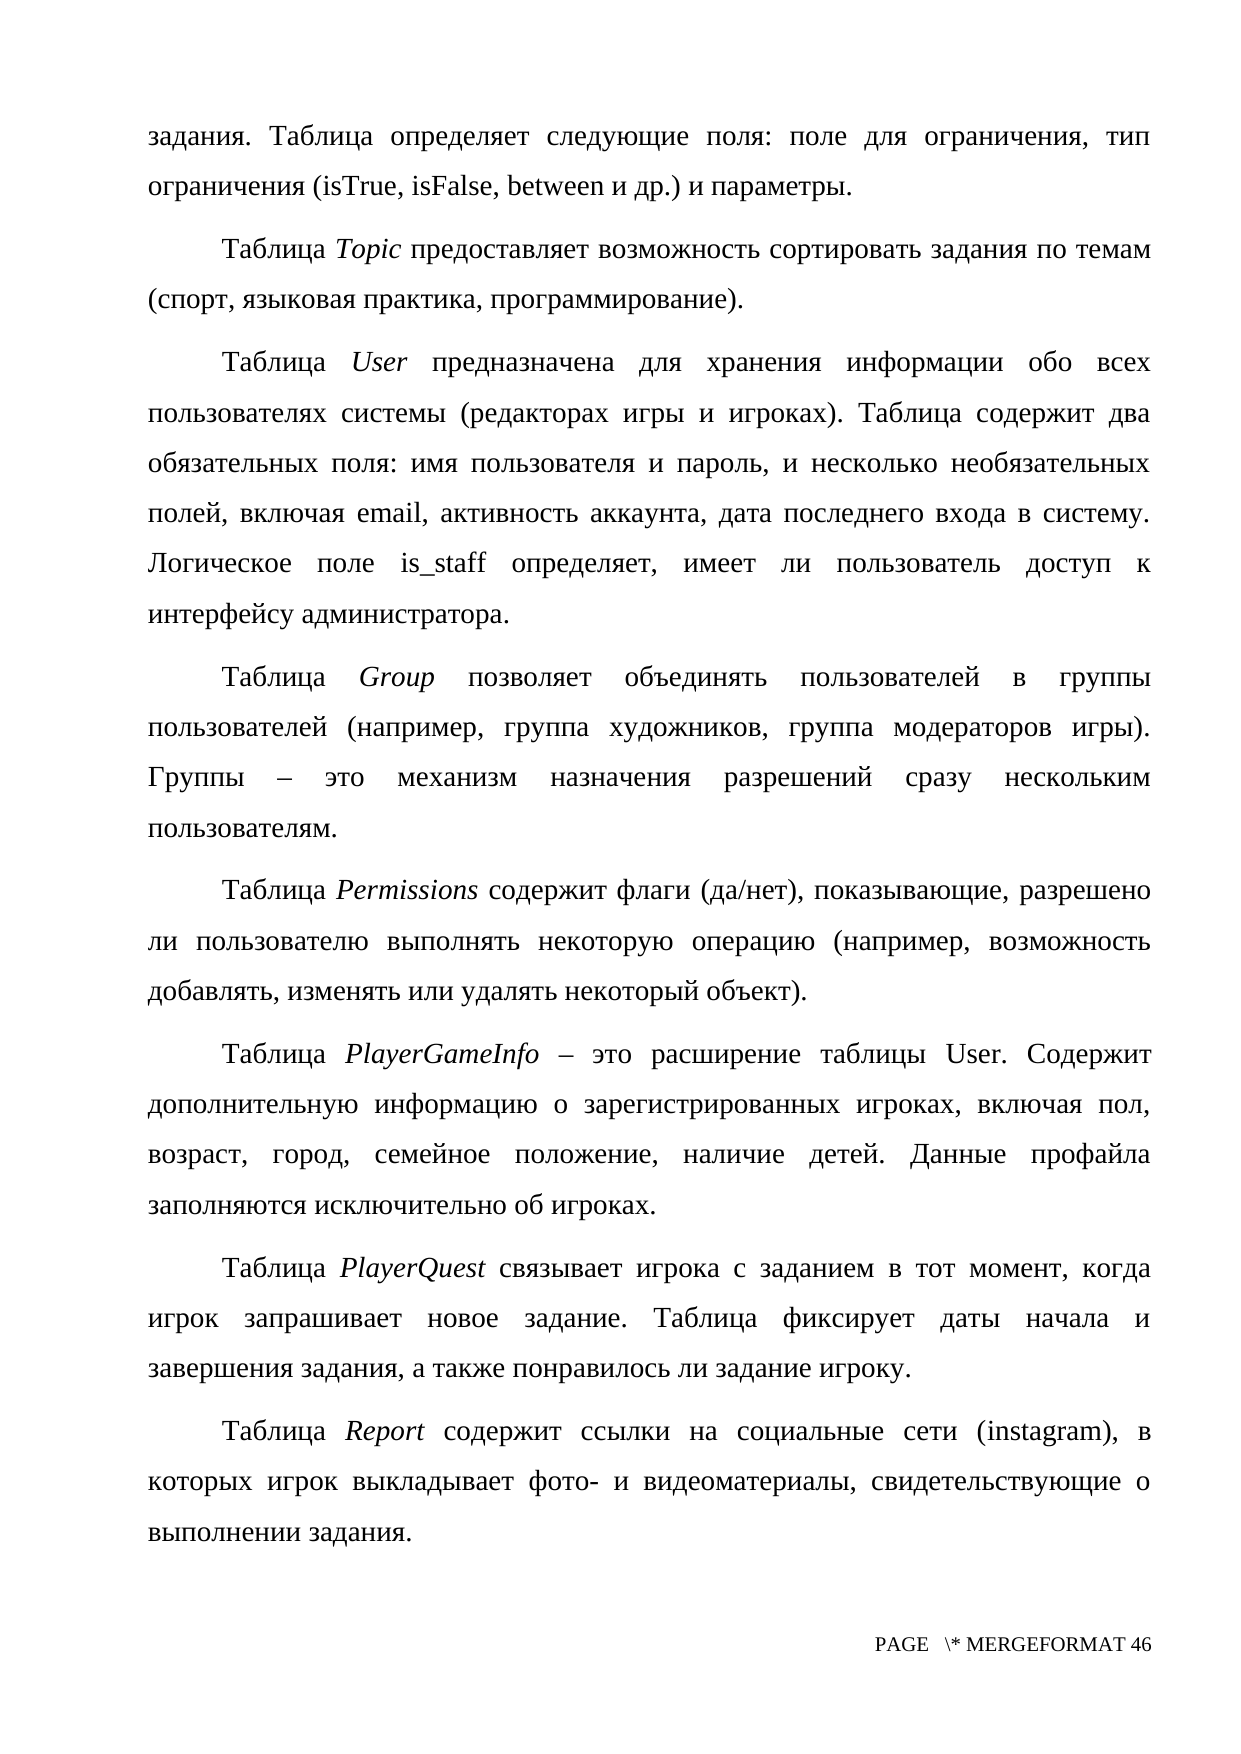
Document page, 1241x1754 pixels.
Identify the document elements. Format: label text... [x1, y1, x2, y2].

text Таблица Group позволяет объединять пользователей в группы пользователей (например, группа художников, группа модераторов игры). Группы – это механизм назначения разрешений сразу нескольким пользователям. [148, 659, 1152, 843]
text Таблица Report содержит ссылки на социальные сети (instagram), в которых игрок выкладывает фото- и видеоматериалы, свидетельствующие о выполнении задания. [148, 1413, 1152, 1547]
text Таблица Topic предоставляет возможность сортировать задания по темам (спорт, языковая практика, программирование). [148, 231, 1152, 315]
text Таблица Permissions содержит флаги (да/нет), показывающие, разрешено ли пользователю выполнять некоторую операцию (например, возможность добавлять, изменять или удалять некоторый объект). [148, 872, 1152, 1007]
text Таблица PlayerQuest связывает игрока с заданием в тот момент, когда игрок запрашивает новое задание. Таблица фиксирует даты начала и завершения задания, а также понравилось ли задание игроку. [148, 1250, 1152, 1384]
text Таблица PlayerGameInfo – это расширение таблицы User. Содержит дополнительную информацию о зарегистрированных игроках, включая пол, возраст, город, семейное положение, наличие детей. Данные профайла заполняются исключительно об игроках. [148, 1036, 1152, 1220]
text Таблица User предназначена для хранения информации обо всех пользователях системы (редакторах игры и игроках). Таблица содержит два обязательных поля: имя пользователя и пароль, и несколько необязательных полей, включая email, активность аккаунта, дата последнего входа в систему. Логическое поле is_staff определяет, имеет ли пользователь доступ к интерфейсу администратора. [148, 344, 1152, 629]
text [148, 118, 1152, 202]
